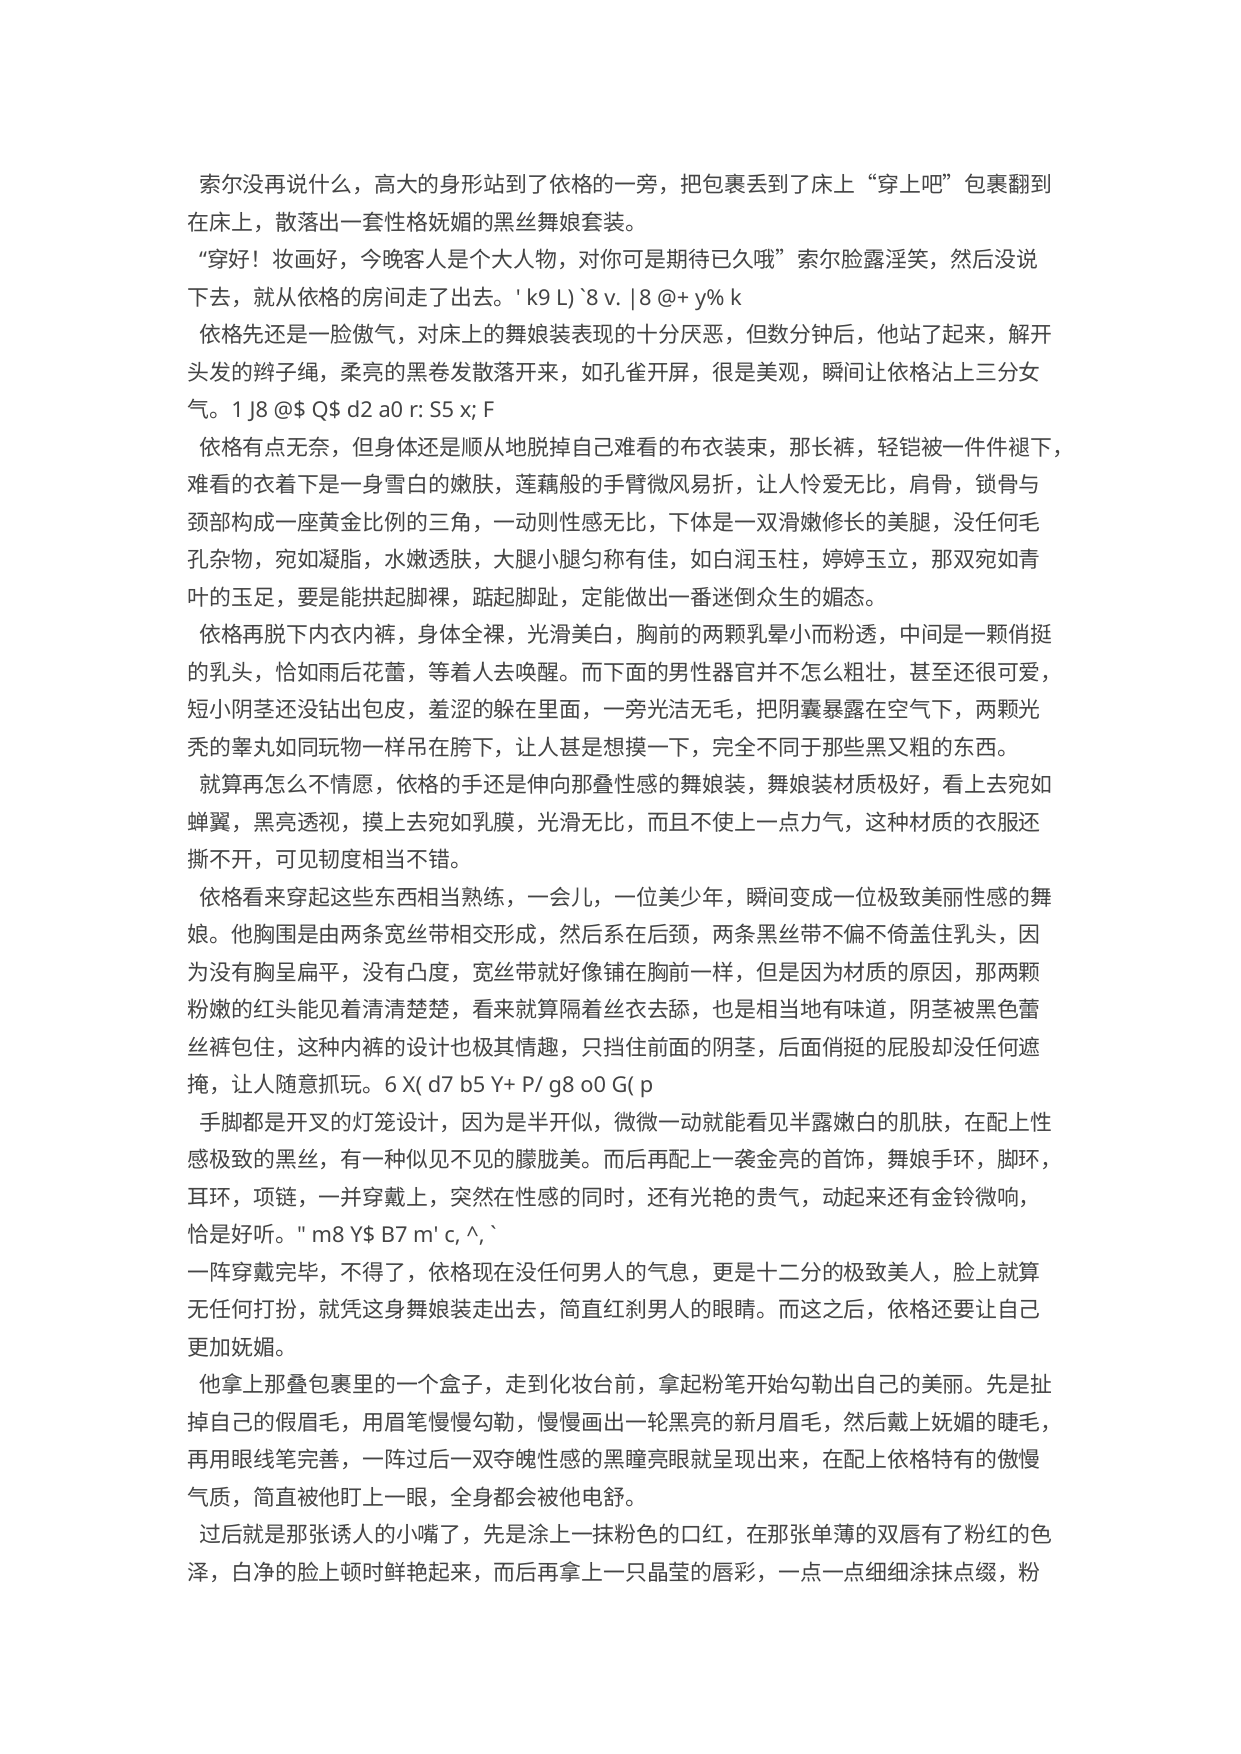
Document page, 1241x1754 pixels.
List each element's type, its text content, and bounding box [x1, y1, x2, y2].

text 一阵穿戴完毕，不得了，依格现在没任何男人的气息，更是十二分的极致美人，脸上就算无任何打扮，就凭这身舞娘装走出去，简直红刹男人的眼睛。而这之后，依格还要让自己更加妩媚。) _6 O' P0 n3 P6 ]% C+ W [187, 1252, 1053, 1364]
text “穿好！妆画好，今晚客人是个大人物，对你可是期待已久哦”索尔脸露淫笑，然后没说下去，就从依格的房间走了出去。' k9 L) `8 v. |8 @+ y% k [187, 239, 1053, 314]
text 手脚都是开叉的灯笼设计，因为是半开似，微微一动就能看见半露嫩白的肌肤，在配上性感极致的黑丝，有一种似见不见的朦胧美。而后再配上一袭金亮的首饰，舞娘手环，脚环，耳环，项链，一并穿戴上，突然在性感的同时，还有光艳的贵气，动起来还有金铃微响，恰是好听。" m8 Y$ B7 m' c, ^, ` [187, 1102, 1053, 1252]
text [187, 1514, 1053, 1589]
text 依格有点无奈，但身体还是顺从地脱掉自己难看的布衣装束，那长裤，轻铠被一件件褪下，难看的衣着下是一身雪白的嫩肤，莲藕般的手臂微风易折，让人怜爱无比，肩骨，锁骨与颈部构成一座黄金比例的三角，一动则性感无比，下体是一双滑嫩修长的美腿，没任何毛孔杂物，宛如凝脂，水嫩透肤，大腿小腿匀称有佳，如白润玉柱，婷婷玉立，那双宛如青叶的玉足，要是能拱起脚裸，踮起脚趾，定能做出一番迷倒众生的媚态。/ ~) J7 v# b' b( |8 @ [187, 427, 1053, 614]
text 依格再脱下内衣内裤，身体全裸，光滑美白，胸前的两颗乳晕小而粉透，中间是一颗俏挺的乳头，恰如雨后花蕾，等着人去唤醒。而下面的男性器官并不怎么粗壮，甚至还很可爱，短小阴茎还没钻出包皮，羞涩的躲在里面，一旁光洁无毛，把阴囊暴露在空气下，两颗光秃的睾丸如同玩物一样吊在胯下，让人甚是想摸一下，完全不同于那些黑又粗的东西。 [187, 614, 1053, 764]
text 依格先还是一脸傲气，对床上的舞娘装表现的十分厌恶，但数分钟后，他站了起来，解开头发的辫子绳，柔亮的黑卷发散落开来，如孔雀开屏，很是美观，瞬间让依格沾上三分女气。1 J8 @$ Q$ d2 a0 r: S5 x; F [187, 314, 1053, 427]
text 索尔没再说什么，高大的身形站到了依格的一旁，把包裹丢到了床上“穿上吧”包裹翻到在床上，散落出一套性格妩媚的黑丝舞娘套装。 [187, 164, 1053, 239]
text 就算再怎么不情愿，依格的手还是伸向那叠性感的舞娘装，舞娘装材质极好，看上去宛如蝉翼，黑亮透视，摸上去宛如乳膜，光滑无比，而且不使上一点力气，这种材质的衣服还撕不开，可见韧度相当不错。1 ]: X( B4 F' ~2 H5 U8 k [187, 764, 1053, 877]
text 他拿上那叠包裹里的一个盒子，走到化妆台前，拿起粉笔开始勾勒出自己的美丽。先是扯掉自己的假眉毛，用眉笔慢慢勾勒，慢慢画出一轮黑亮的新月眉毛，然后戴上妩媚的睫毛，再用眼线笔完善，一阵过后一双夺魄性感的黑瞳亮眼就呈现出来，在配上依格特有的傲慢气质，简直被他盯上一眼，全身都会被他电舒。 [187, 1364, 1053, 1514]
text 依格看来穿起这些东西相当熟练，一会儿，一位美少年，瞬间变成一位极致美丽性感的舞娘。他胸围是由两条宽丝带相交形成，然后系在后颈，两条黑丝带不偏不倚盖住乳头，因为没有胸呈扁平，没有凸度，宽丝带就好像铺在胸前一样，但是因为材质的原因，那两颗粉嫩的红头能见着清清楚楚，看来就算隔着丝衣去舔，也是相当地有味道，阴茎被黑色蕾丝裤包住，这种内裤的设计也极其情趣，只挡住前面的阴茎，后面俏挺的屁股却没任何遮掩，让人随意抓玩。6 X( d7 b5 Y+ P/ g8 o0 G( p [187, 877, 1053, 1102]
